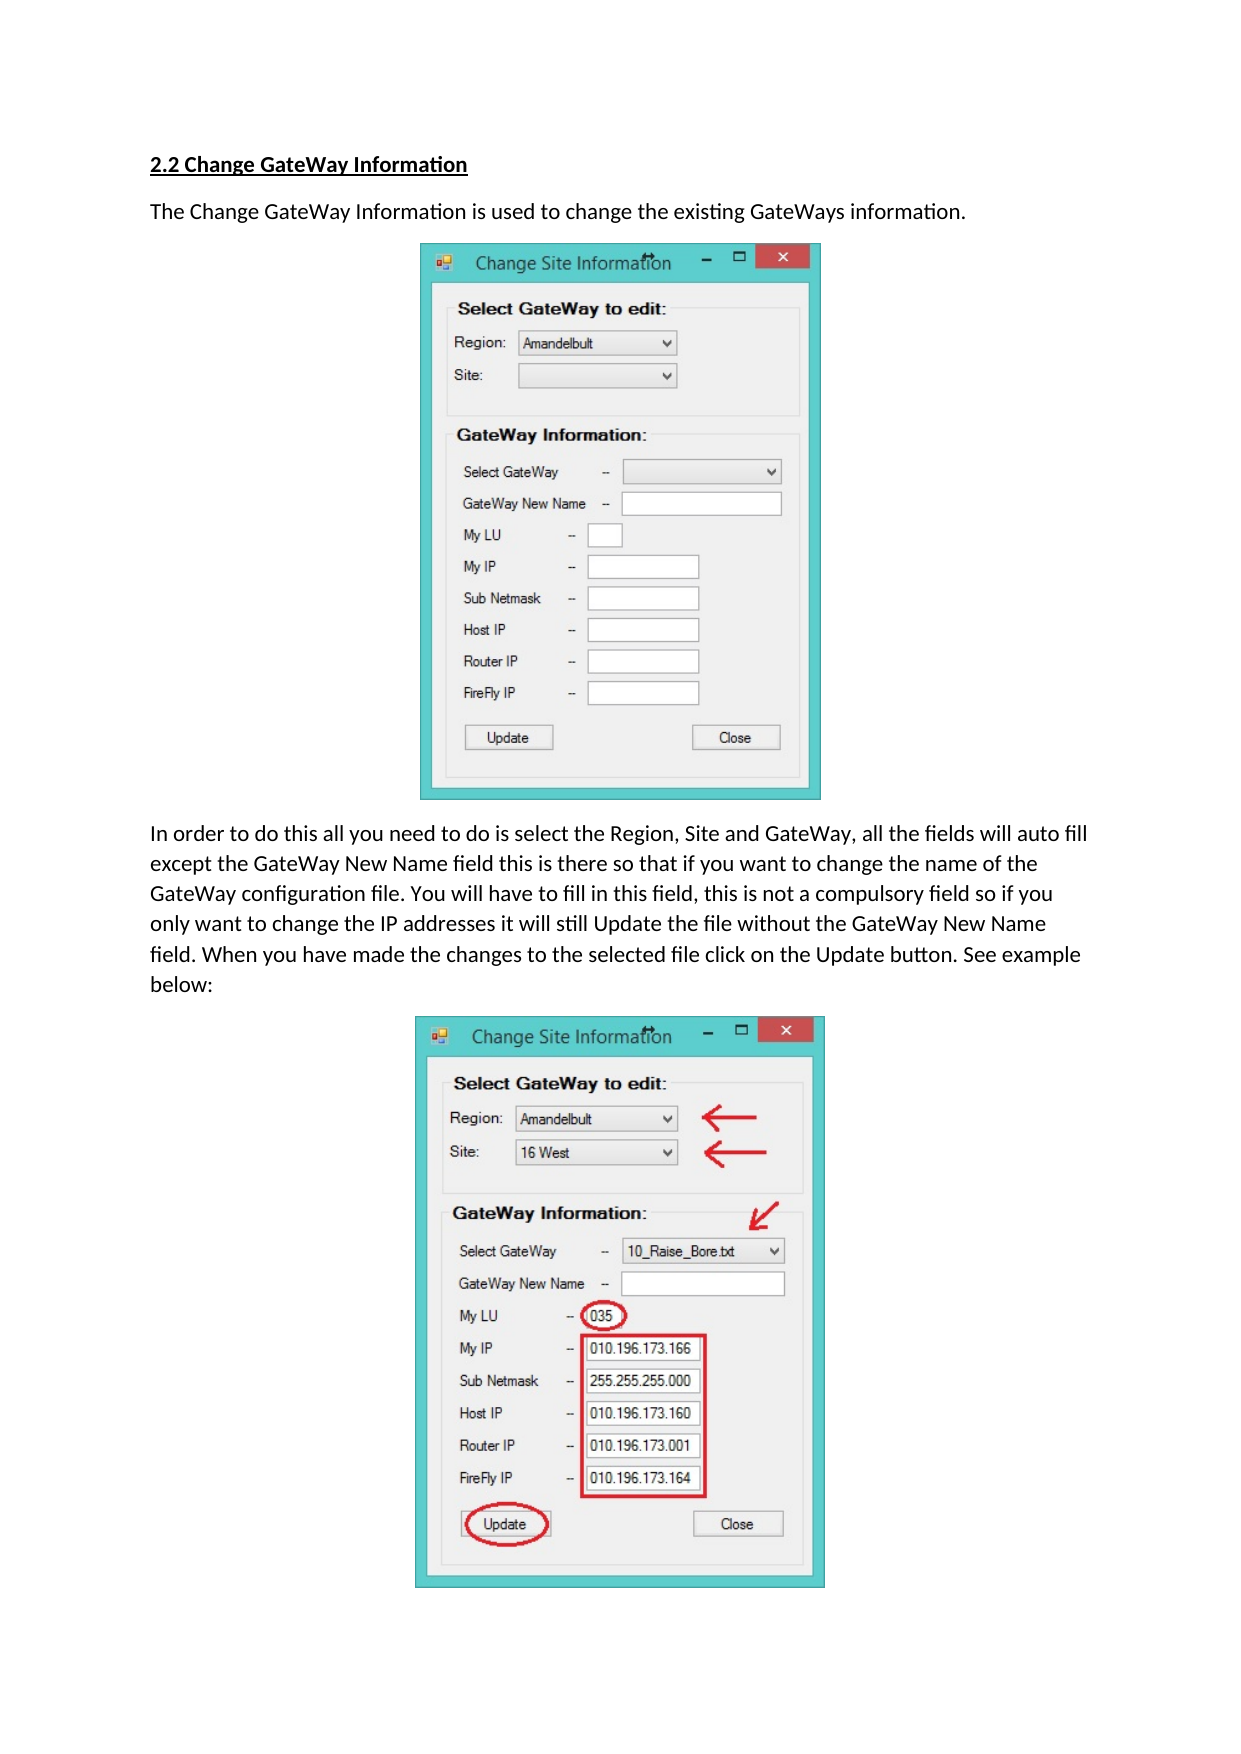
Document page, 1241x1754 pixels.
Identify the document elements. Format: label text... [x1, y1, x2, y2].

picture [415, 1016, 825, 1588]
picture [420, 243, 821, 800]
text The Change GateWay Information is used to change the existing GateWays information. [150, 197, 1090, 225]
text In order to do this all you need to do is select the Region, Site and GateWay, all the fields will auto fill except the GateWay New Name field this is there so that if you want to change the name of the GateWay configuration file. You will have to fill in this field, this is not a compulsory field so if you only want to change the IP addresses it will still Update the file without the GateWay New Name field. When you have made the changes to the selected file click on the Update button. See example below: [150, 819, 1090, 998]
text 2.2 Change GateWay Information [150, 150, 1090, 178]
